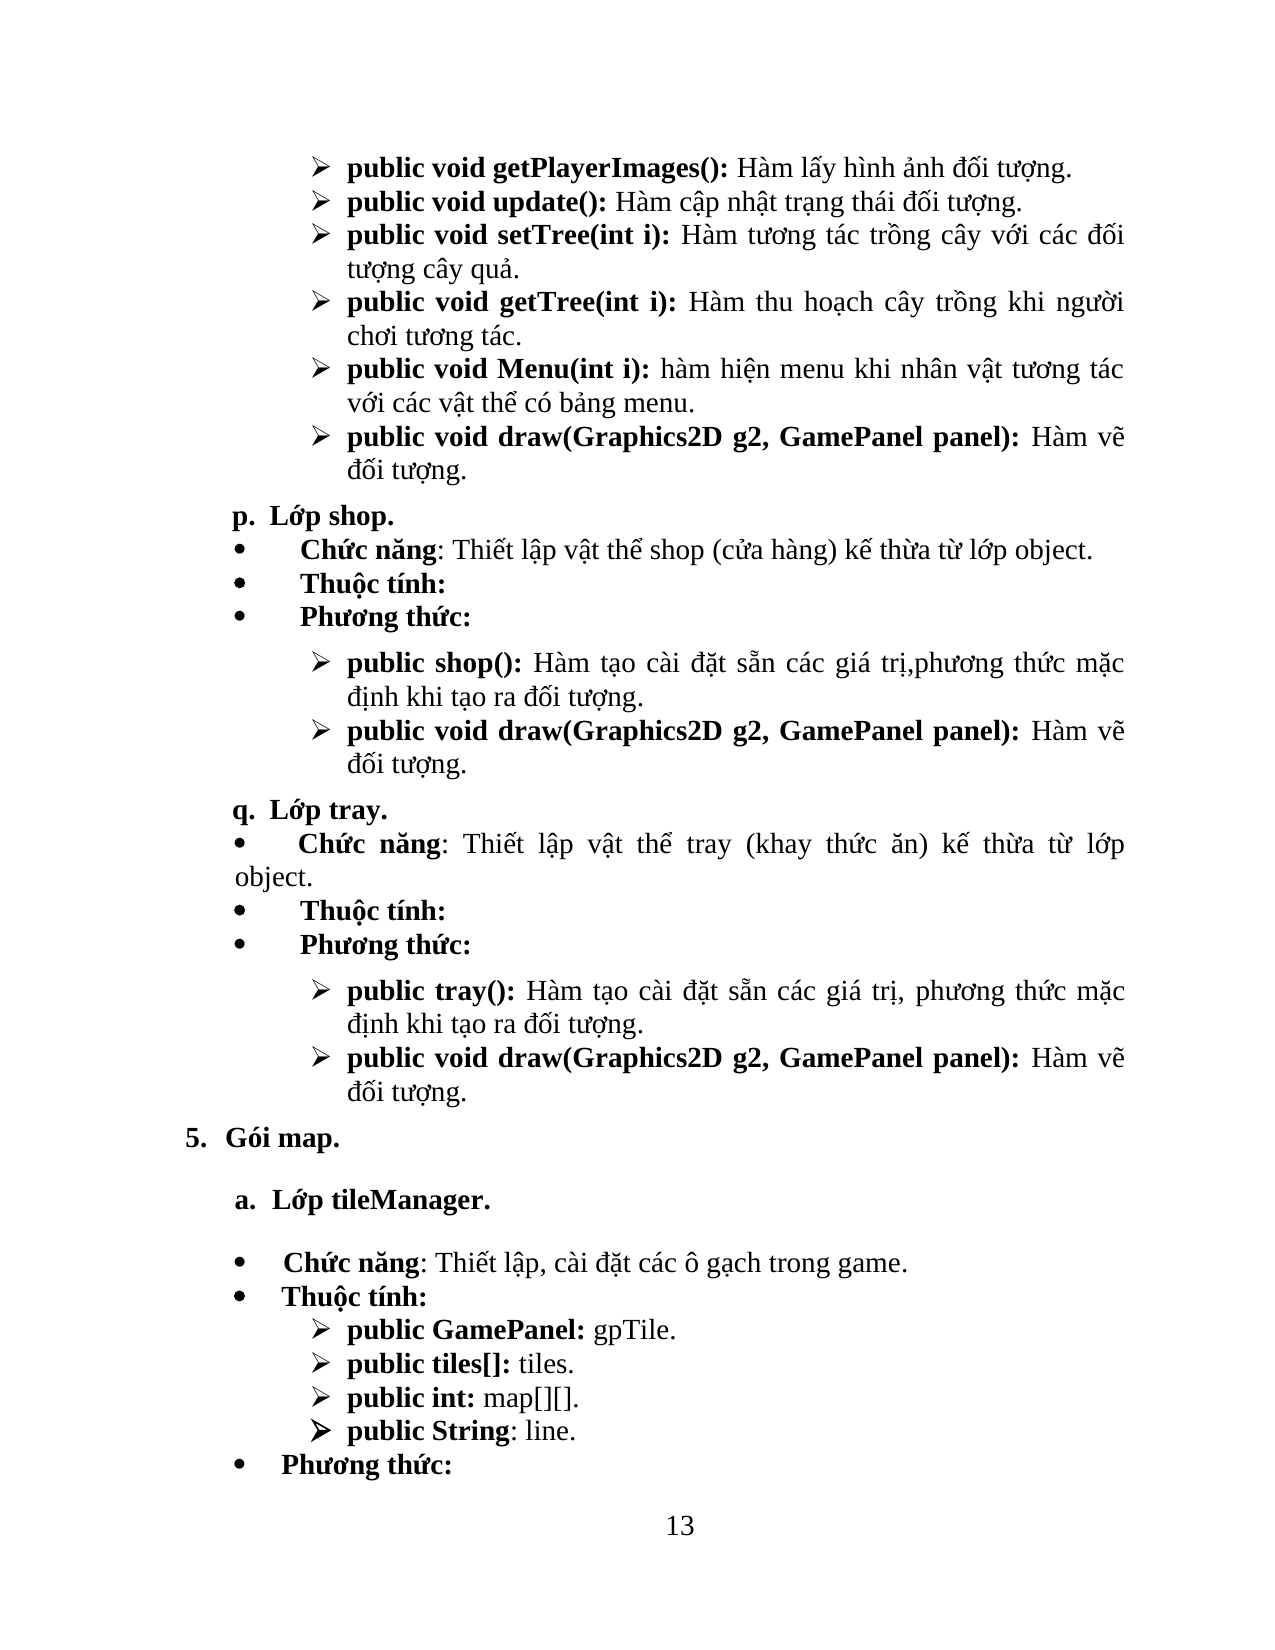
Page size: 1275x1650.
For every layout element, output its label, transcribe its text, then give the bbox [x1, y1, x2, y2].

list public void update(): Hàm cập nhật trạng thái đối tượng. [309, 184, 1125, 217]
list Phương thức: [234, 1447, 1125, 1481]
list public int: map[][]. [309, 1380, 1125, 1413]
list Thuộc tính: [234, 566, 1125, 599]
list Thuộc tính: [234, 893, 1125, 927]
list Phương thức: [234, 927, 1125, 960]
list public GamePanel: gpTile. [309, 1312, 1125, 1346]
list public void Menu(int i): hàm hiện menu khi nhân vật tương tác với các vật thể có bảng menu. [309, 352, 1125, 419]
list Lớp shop. [232, 498, 1125, 532]
list Lớp tray. [232, 792, 1125, 826]
list public void draw(Graphics2D g2, GamePanel panel): Hàm vẽ đối tượng. [309, 1040, 1125, 1107]
list public void draw(Graphics2D g2, GamePanel panel): Hàm vẽ đối tượng. [309, 419, 1125, 486]
list Phương thức: [234, 599, 1125, 633]
list Gói map. [179, 1120, 1125, 1153]
list public void getPlayerImages(): Hàm lấy hình ảnh đối tượng. [309, 150, 1125, 184]
list public String: line. [309, 1413, 1125, 1447]
list Chức năng: Thiết lập, cài đặt các ô gạch trong game. [234, 1245, 1125, 1279]
list public tray(): Hàm tạo cài đặt sẵn các giá trị, phương thức mặc định khi tạo ra đối tượng. [309, 973, 1125, 1040]
list public void setTree(int i): Hàm tương tác trồng cây với các đối tượng cây quả. [309, 217, 1125, 284]
list public void draw(Graphics2D g2, GamePanel panel): Hàm vẽ đối tượng. [309, 713, 1125, 780]
list public void getTree(int i): Hàm thu hoạch cây trồng khi người chơi tương tác. [309, 284, 1125, 352]
list public shop(): Hàm tạo cài đặt sẵn các giá trị,phương thức mặc định khi tạo ra đối tượng. [309, 646, 1125, 713]
list Thuộc tính: [234, 1279, 1125, 1312]
list Chức năng: Thiết lập vật thể tray (khay thức ăn) kế thừa từ lớp object. [234, 826, 1125, 893]
list Lớp tileManager. [234, 1182, 1125, 1216]
list Chức năng: Thiết lập vật thể shop (cửa hàng) kế thừa từ lớp object. [234, 532, 1125, 566]
list public tiles[]: tiles. [309, 1346, 1125, 1380]
